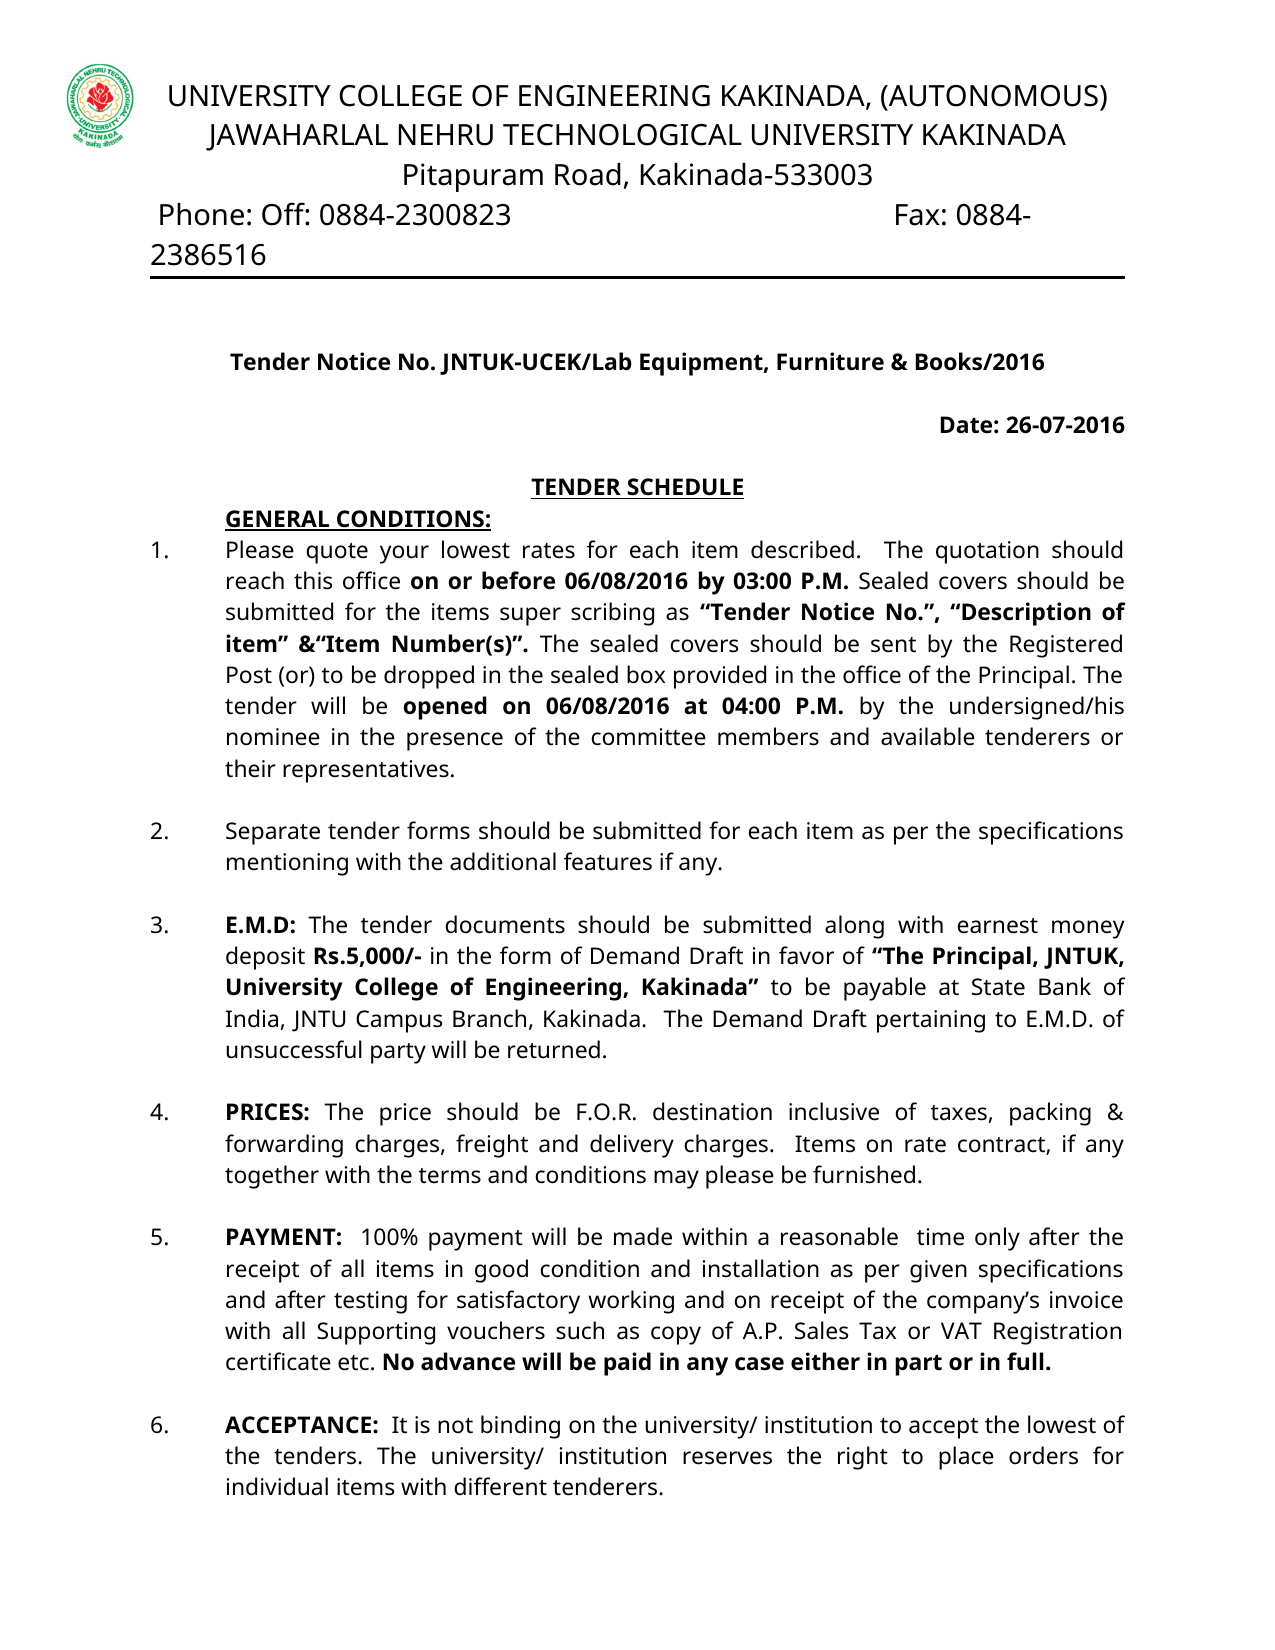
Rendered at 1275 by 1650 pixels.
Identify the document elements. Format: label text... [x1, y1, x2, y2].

text GENERAL CONDITIONS: [150, 503, 1125, 534]
text Tender Notice No. JNTUK-UCEK/Lab Equipment, Furniture & Books/2016 [150, 346, 1125, 378]
list E.M.D: The tender documents should be submitted along with earnest money deposit Rs.5,000/- in the form of Demand Draft in favor of “The Principal, JNTUK, University College of Engineering, Kakinada” to be payable at State Bank of India, JNTU Campus Branch, Kakinada. The Demand Draft pertaining to E.M.D. of unsuccessful party will be returned. [150, 909, 1125, 1065]
list PRICES: The price should be F.O.R. destination inclusive of taxes, packing & forwarding charges, freight and delivery charges. Items on rate contract, if any together with the terms and conditions may please be furnished. [150, 1096, 1125, 1190]
list Separate tender forms should be submitted for each item as per the specifications mentioning with the additional features if any. [150, 815, 1125, 878]
picture [60, 56, 135, 148]
list ACCEPTANCE: It is not binding on the university/ institution to accept the lowest of the tenders. The university/ institution reserves the right to place orders for individual items with different tenderers. [150, 1409, 1125, 1503]
text Date: 26-07-2016 [150, 409, 1125, 440]
text TENDER SCHEDULE [150, 471, 1125, 503]
list PAYMENT: 100% payment will be made within a reasonable time only after the receipt of all items in good condition and installation as per given specifications and after testing for satisfactory working and on receipt of the company’s invoice with all Supporting vouchers such as copy of A.P. Sales Tax or VAT Registration certificate etc. No advance will be paid in any case either in part or in full. [150, 1221, 1125, 1378]
list Please quote your lowest rates for each item described. The quotation should reach this office on or before 06/08/2016 by 03:00 P.M. Sealed covers should be submitted for the items super scribing as “Tender Notice No.”, “Description of item” &“Item Number(s)”. The sealed covers should be sent by the Registered Post (or) to be dropped in the sealed box provided in the office of the Principal. The tender will be opened on 06/08/2016 at 04:00 P.M. by the undersigned/his nominee in the presence of the committee members and available tenderers or their representatives. [150, 534, 1125, 784]
